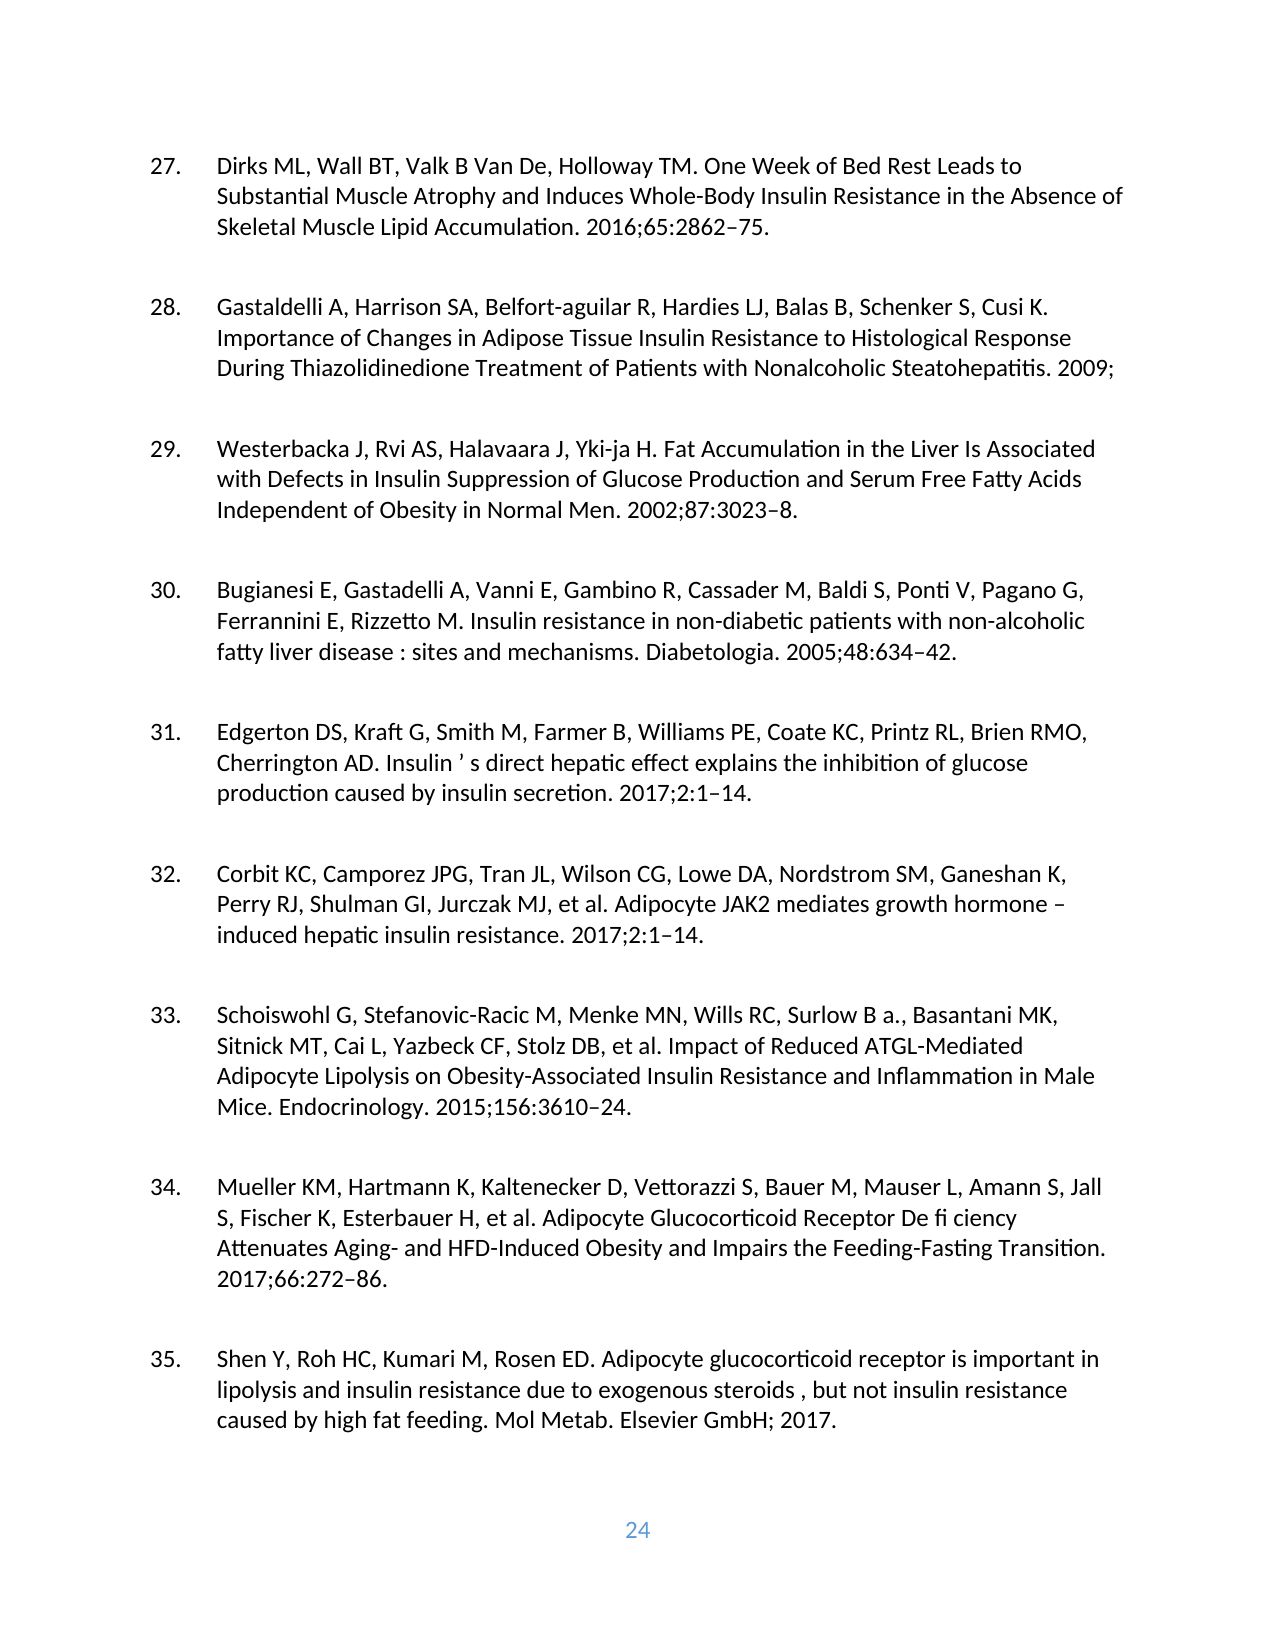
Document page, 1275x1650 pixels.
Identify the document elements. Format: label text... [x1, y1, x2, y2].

text 31. Edgerton DS, Kraft G, Smith M, Farmer B, Williams PE, Coate KC, Printz RL, Brien RMO, Cherrington AD. Insulin ’ s direct hepatic effect explains the inhibition of glucose production caused by insulin secretion. 2017;2:1–14. [150, 716, 1125, 808]
text 32. Corbit KC, Camporez JPG, Tran JL, Wilson CG, Lowe DA, Nordstrom SM, Ganeshan K, Perry RJ, Shulman GI, Jurczak MJ, et al. Adipocyte JAK2 mediates growth hormone – induced hepatic insulin resistance. 2017;2:1–14. [150, 858, 1125, 949]
text 30. Bugianesi E, Gastadelli A, Vanni E, Gambino R, Cassader M, Baldi S, Ponti V, Pagano G, Ferrannini E, Rizzetto M. Insulin resistance in non-diabetic patients with non-alcoholic fatty liver disease : sites and mechanisms. Diabetologia. 2005;48:634–42. [150, 575, 1125, 666]
text 33. Schoiswohl G, Stefanovic-Racic M, Menke MN, Wills RC, Surlow B a., Basantani MK, Sitnick MT, Cai L, Yazbeck CF, Stolz DB, et al. Impact of Reduced ATGL-Mediated Adipocyte Lipolysis on Obesity-Associated Insulin Resistance and Inflammation in Male Mice. Endocrinology. 2015;156:3610–24. [150, 999, 1125, 1121]
text 35. Shen Y, Roh HC, Kumari M, Rosen ED. Adipocyte glucocorticoid receptor is important in lipolysis and insulin resistance due to exogenous steroids , but not insulin resistance caused by high fat feeding. Mol Metab. Elsevier GmbH; 2017. [150, 1343, 1125, 1435]
text 34. Mueller KM, Hartmann K, Kaltenecker D, Vettorazzi S, Bauer M, Mauser L, Amann S, Jall S, Fischer K, Esterbauer H, et al. Adipocyte Glucocorticoid Receptor De fi ciency Attenuates Aging- and HFD-Induced Obesity and Impairs the Feeding-Fasting Transition. 2017;66:272–86. [150, 1171, 1125, 1293]
